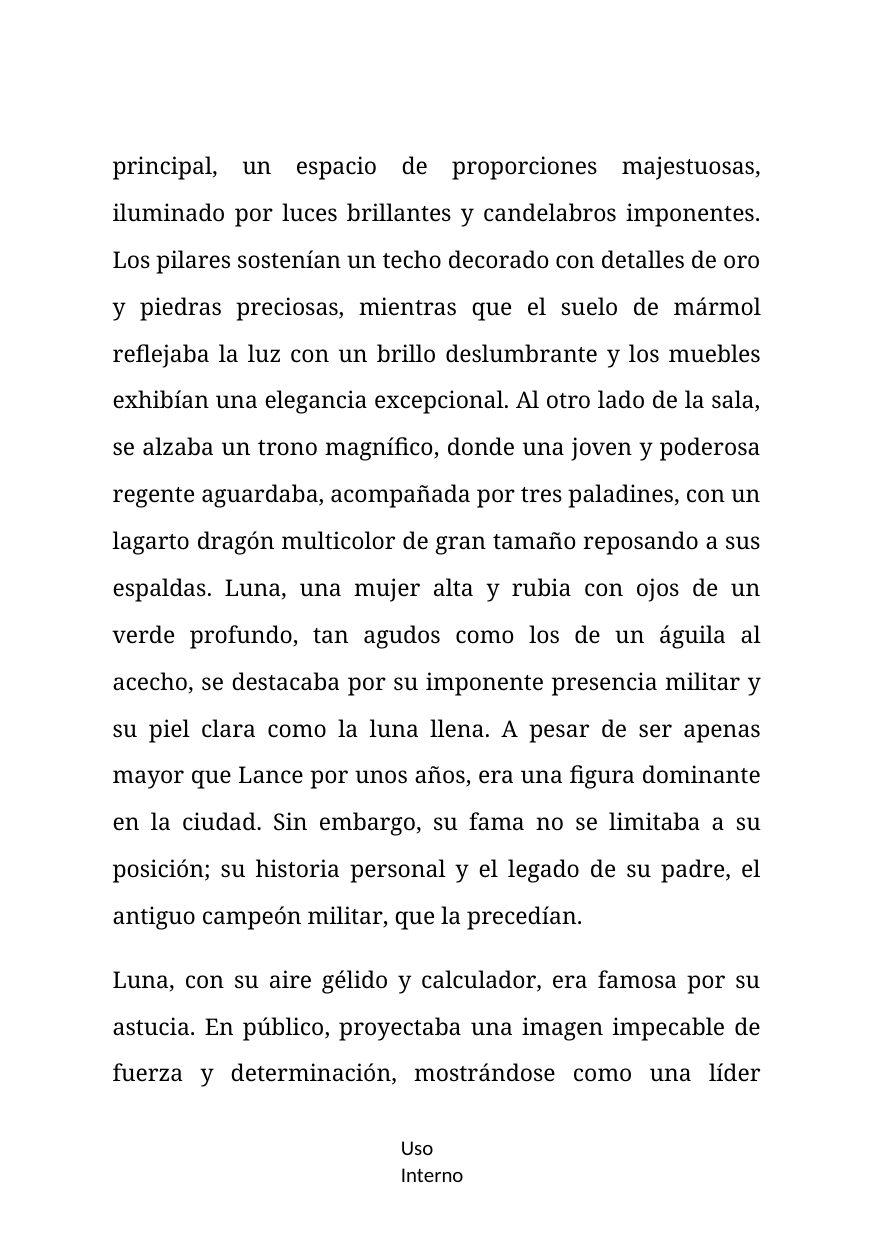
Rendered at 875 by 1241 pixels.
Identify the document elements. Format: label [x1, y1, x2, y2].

text [112, 150, 762, 931]
text [112, 963, 762, 1088]
